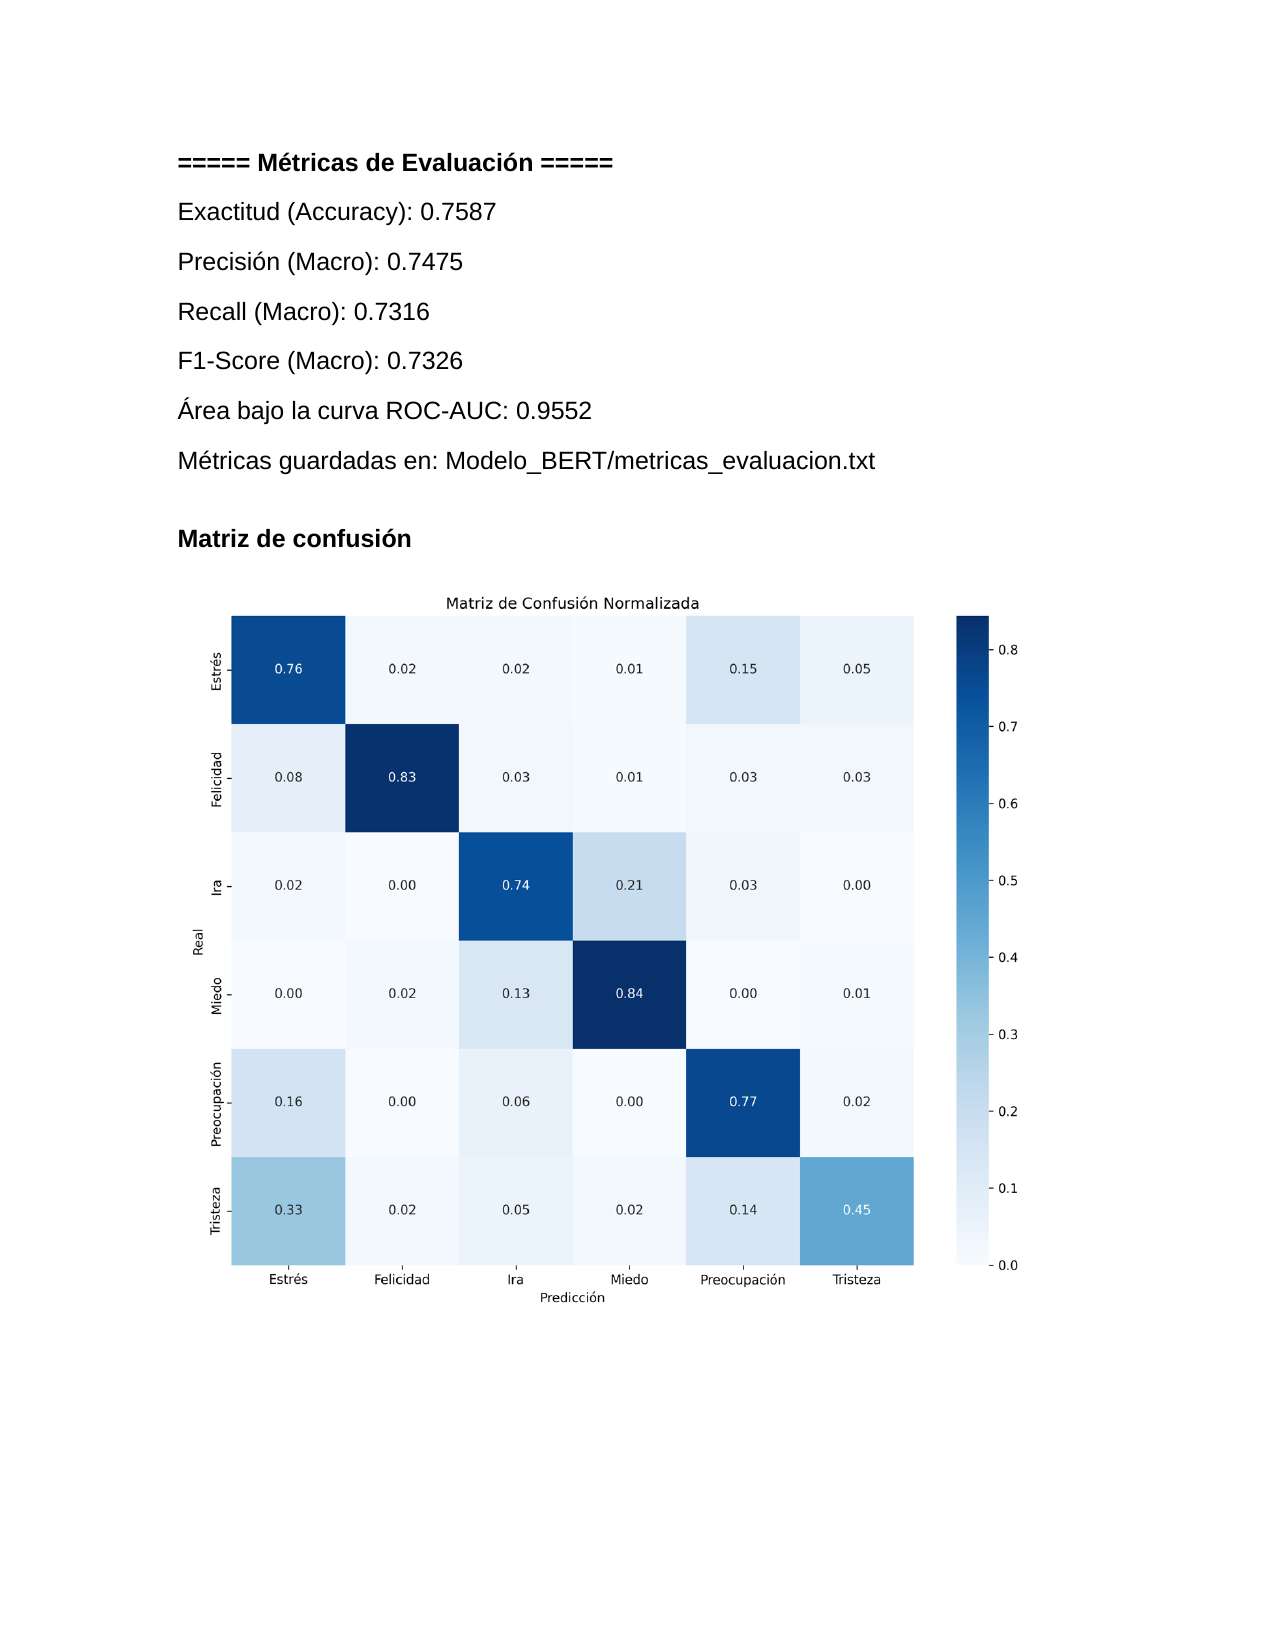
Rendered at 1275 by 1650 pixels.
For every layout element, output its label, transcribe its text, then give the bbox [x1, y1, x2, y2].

text Recall (Macro): 0.7316 [177, 297, 1098, 325]
text Matriz de confusión [177, 524, 1098, 553]
text Precisión (Macro): 0.7475 [177, 247, 1098, 276]
picture [177, 581, 1098, 1319]
text F1-Score (Macro): 0.7326 [177, 346, 1098, 375]
text Área bajo la curva ROC-AUC: 0.9552 [177, 396, 1098, 425]
text Exactitud (Accuracy): 0.7587 [177, 197, 1098, 226]
text Métricas guardadas en: Modelo_BERT/metricas_evaluacion.txt [177, 446, 1098, 474]
text ===== Métricas de Evaluación ===== [177, 148, 1098, 176]
